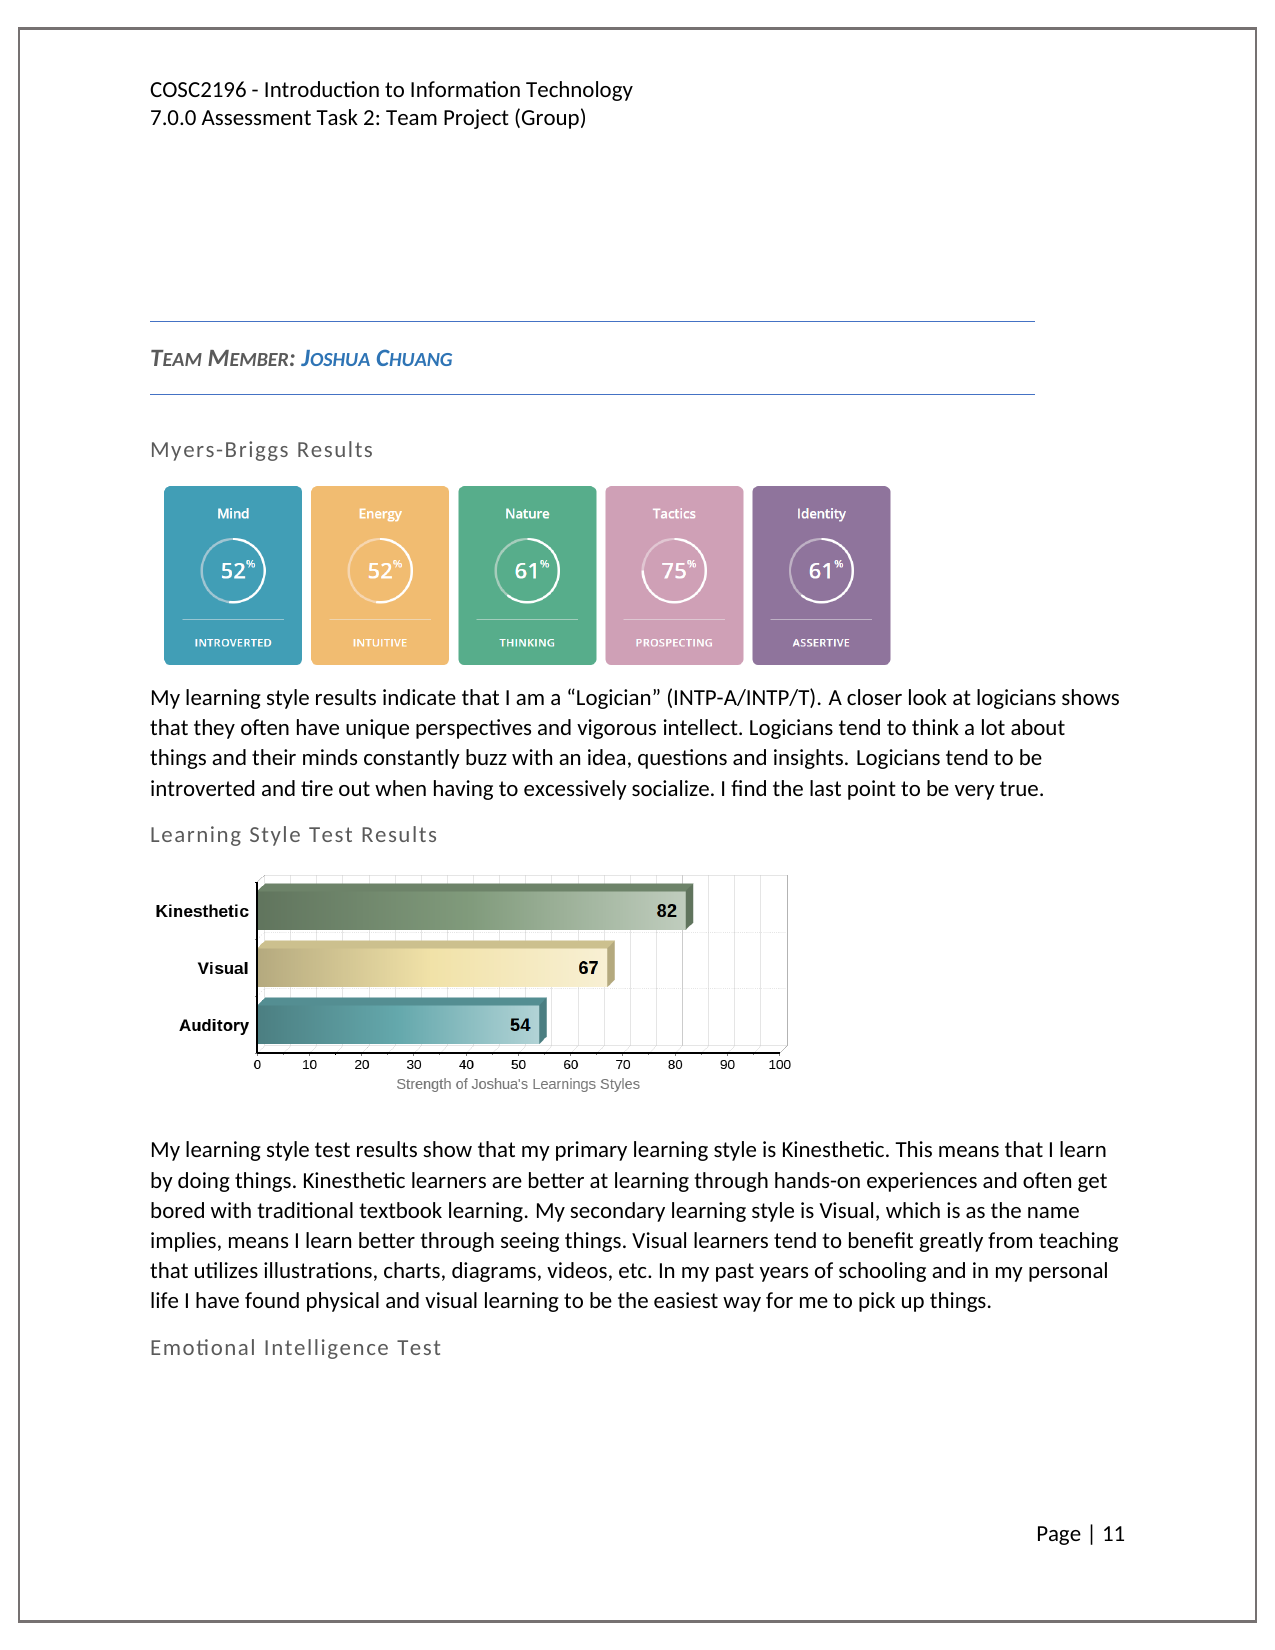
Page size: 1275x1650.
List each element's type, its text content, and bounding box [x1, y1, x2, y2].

text Team Member: Joshua Chuang [150, 322, 1035, 394]
subtitle Myers-Briggs Results [150, 435, 1125, 463]
picture [150, 867, 795, 1102]
picture [150, 481, 901, 678]
text My learning style results indicate that I am a “Logician” (INTP-A/INTP/T). A closer look at logicians shows that they often have unique perspectives and vigorous intellect. Logicians tend to think a lot about things and their minds constantly buzz with an idea, questions and insights. Logicians tend to be introverted and tire out when having to excessively socialize. I find the last point to be very true. [150, 683, 1125, 802]
subtitle Emotional Intelligence Test [150, 1333, 1125, 1362]
subtitle Learning Style Test Results [150, 821, 1125, 849]
text My learning style test results show that my primary learning style is Kinesthetic. This means that I learn by doing things. Kinesthetic learners are better at learning through hands-on experiences and often get bored with traditional textbook learning. My secondary learning style is Visual, which is as the name implies, means I learn better through seeing things. Visual learners tend to benefit greatly from teaching that utilizes illustrations, charts, diagrams, videos, etc. In my past years of schooling and in my personal life I have found physical and visual learning to be the easiest way for me to pick up things. [150, 1136, 1125, 1315]
